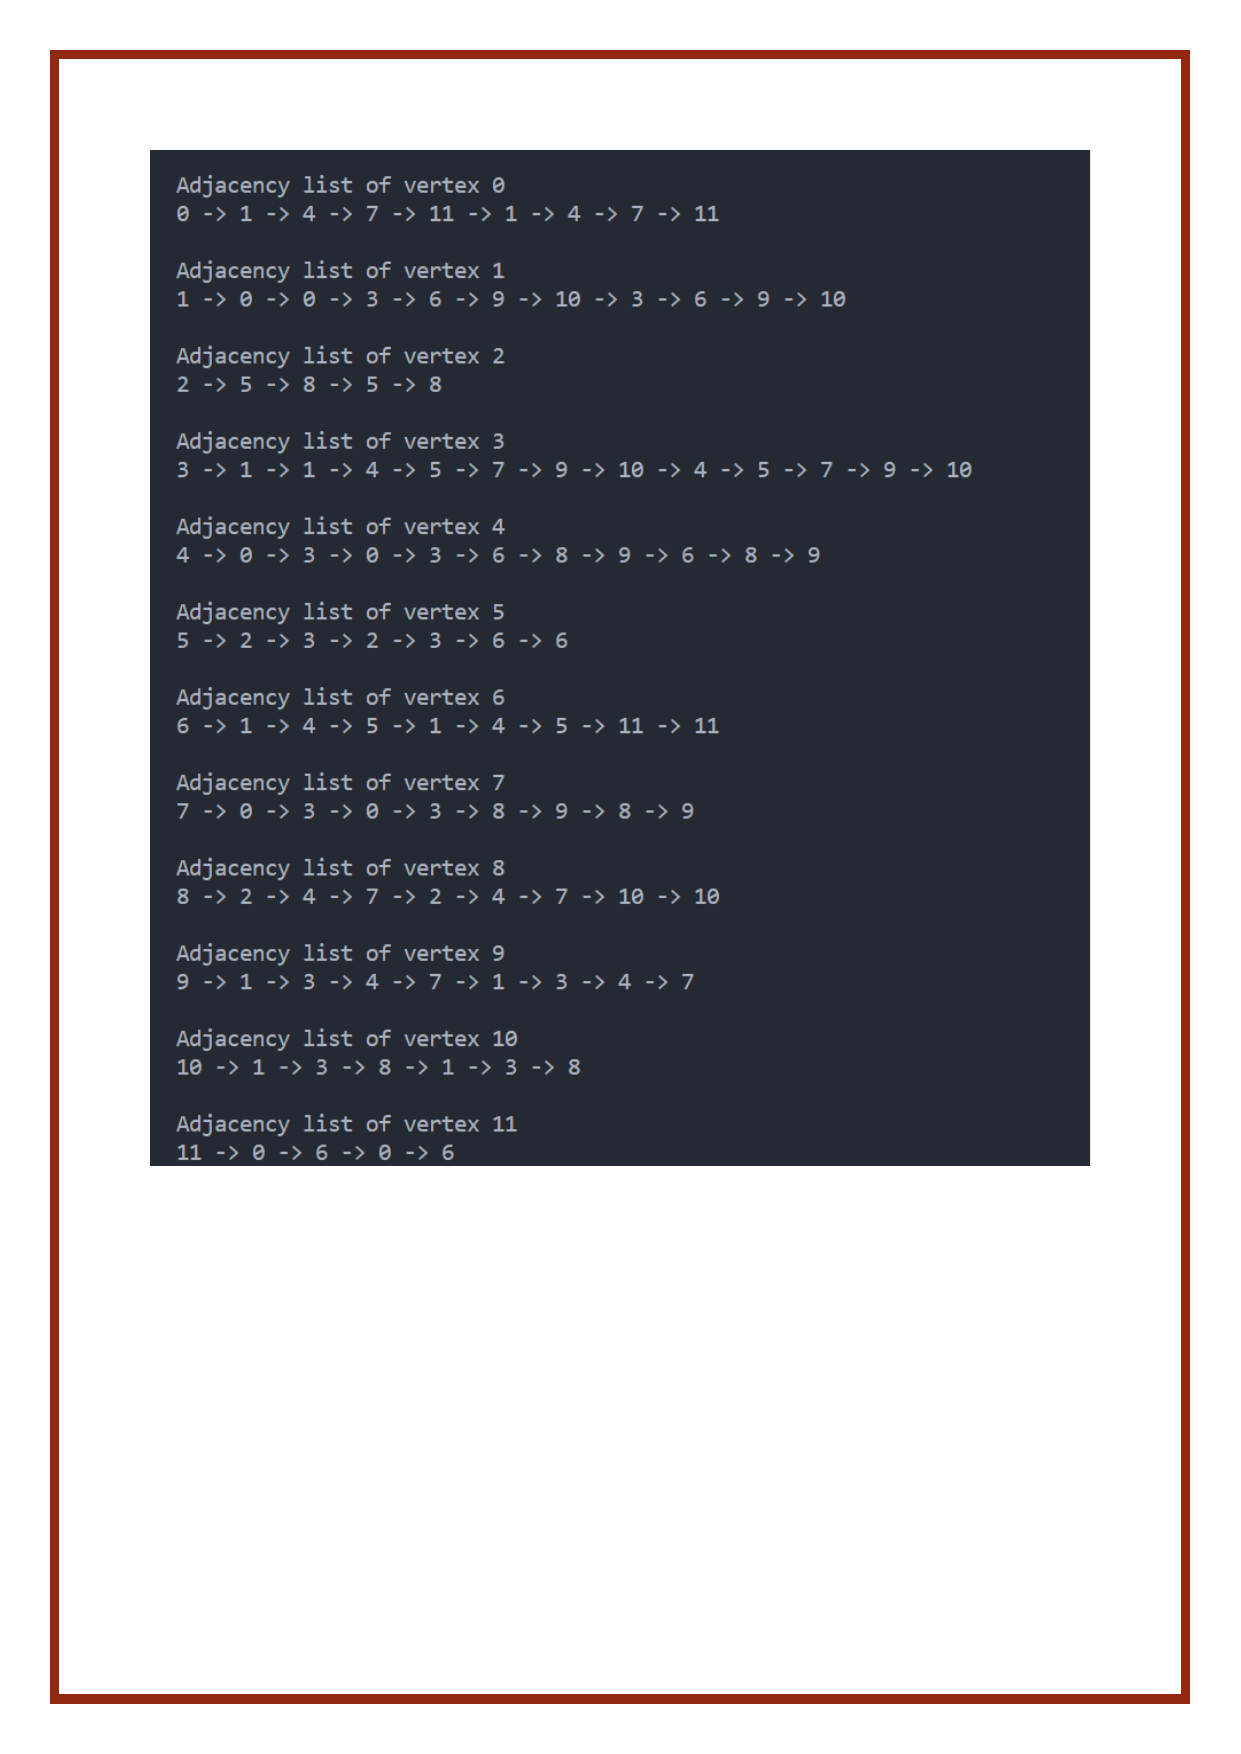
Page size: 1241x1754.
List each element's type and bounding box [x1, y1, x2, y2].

picture [150, 150, 1091, 1166]
